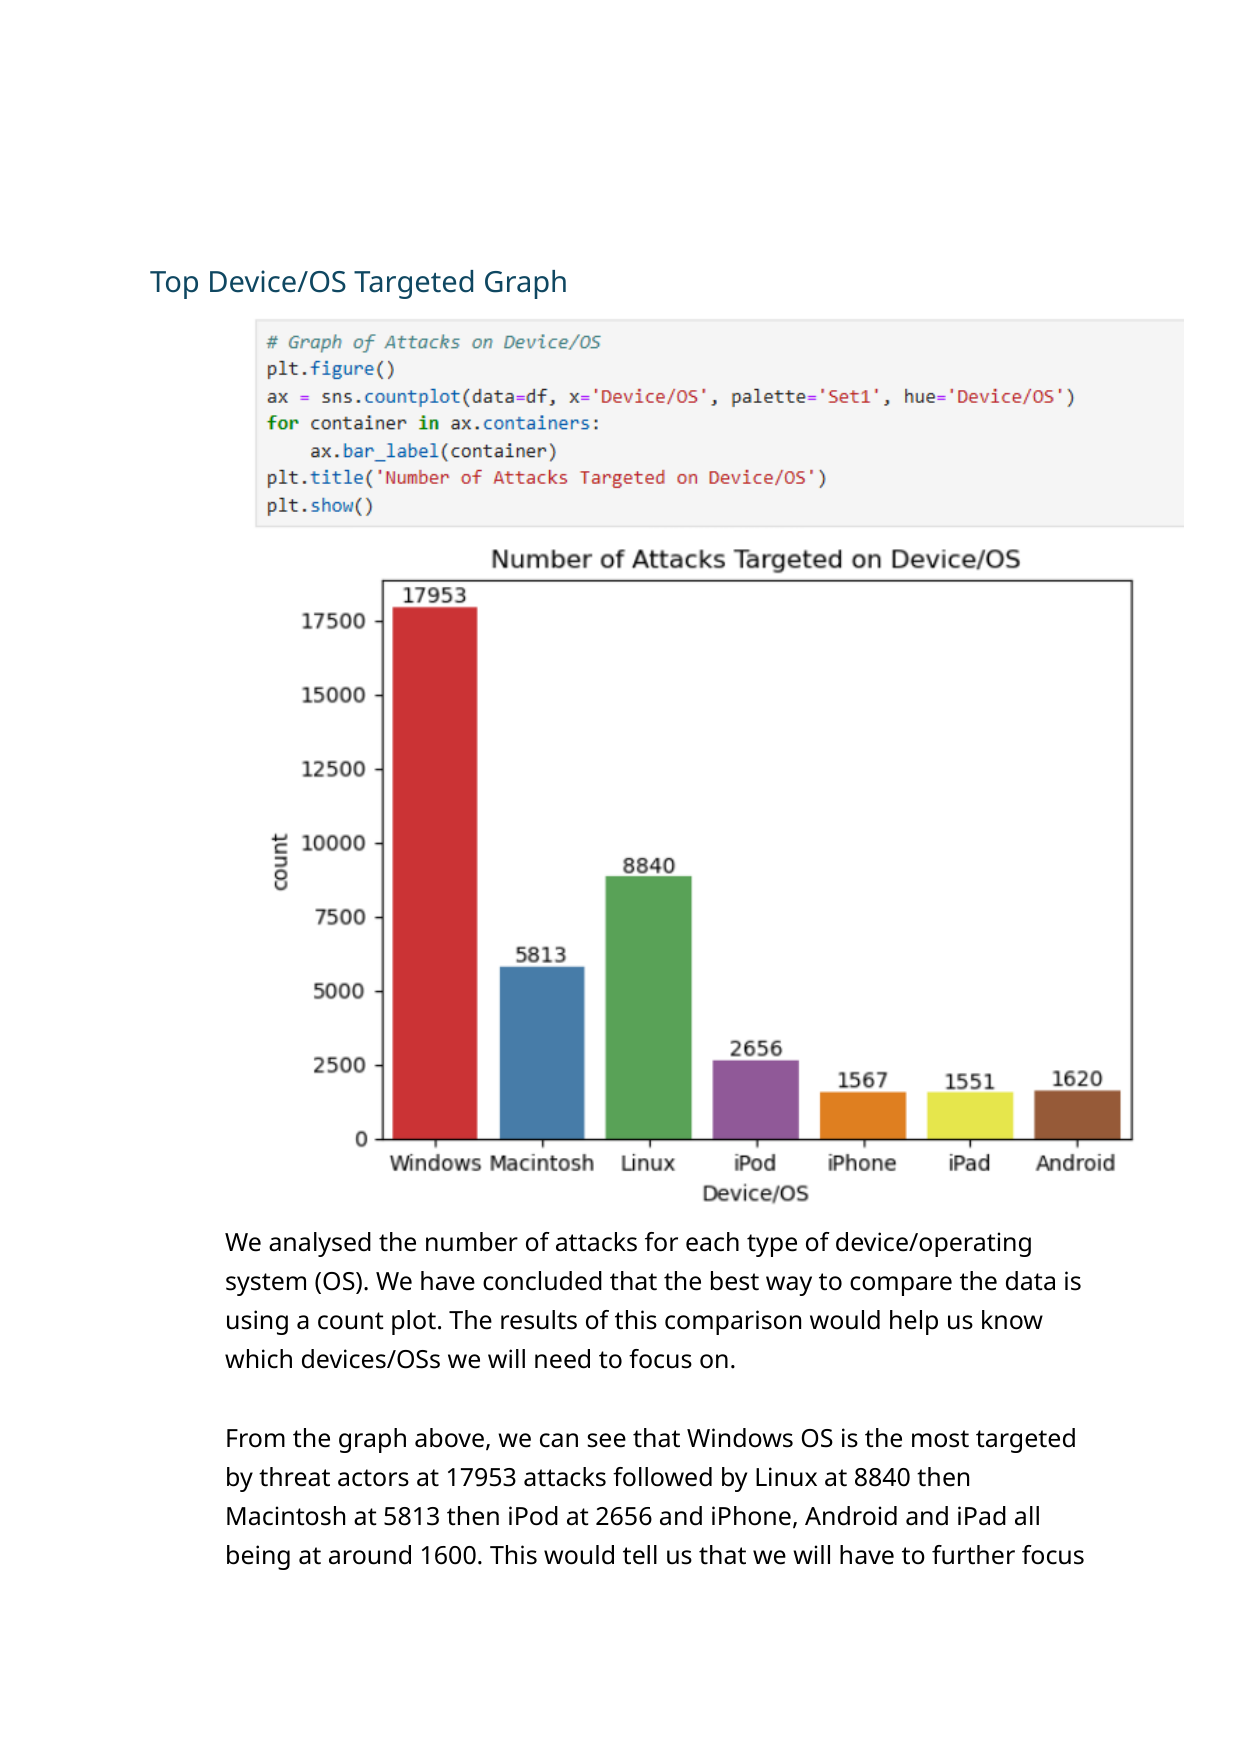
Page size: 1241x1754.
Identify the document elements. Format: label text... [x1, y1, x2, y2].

list We analysed the number of attacks for each type of device/operating system (OS). We have concluded that the best way to compare the data is using a count plot. The results of this comparison would help us know which devices/OSs we will need to focus on. [225, 316, 1090, 1376]
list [225, 1421, 1090, 1572]
subtitle Top Device/OS Targeted Graph [150, 262, 1090, 301]
